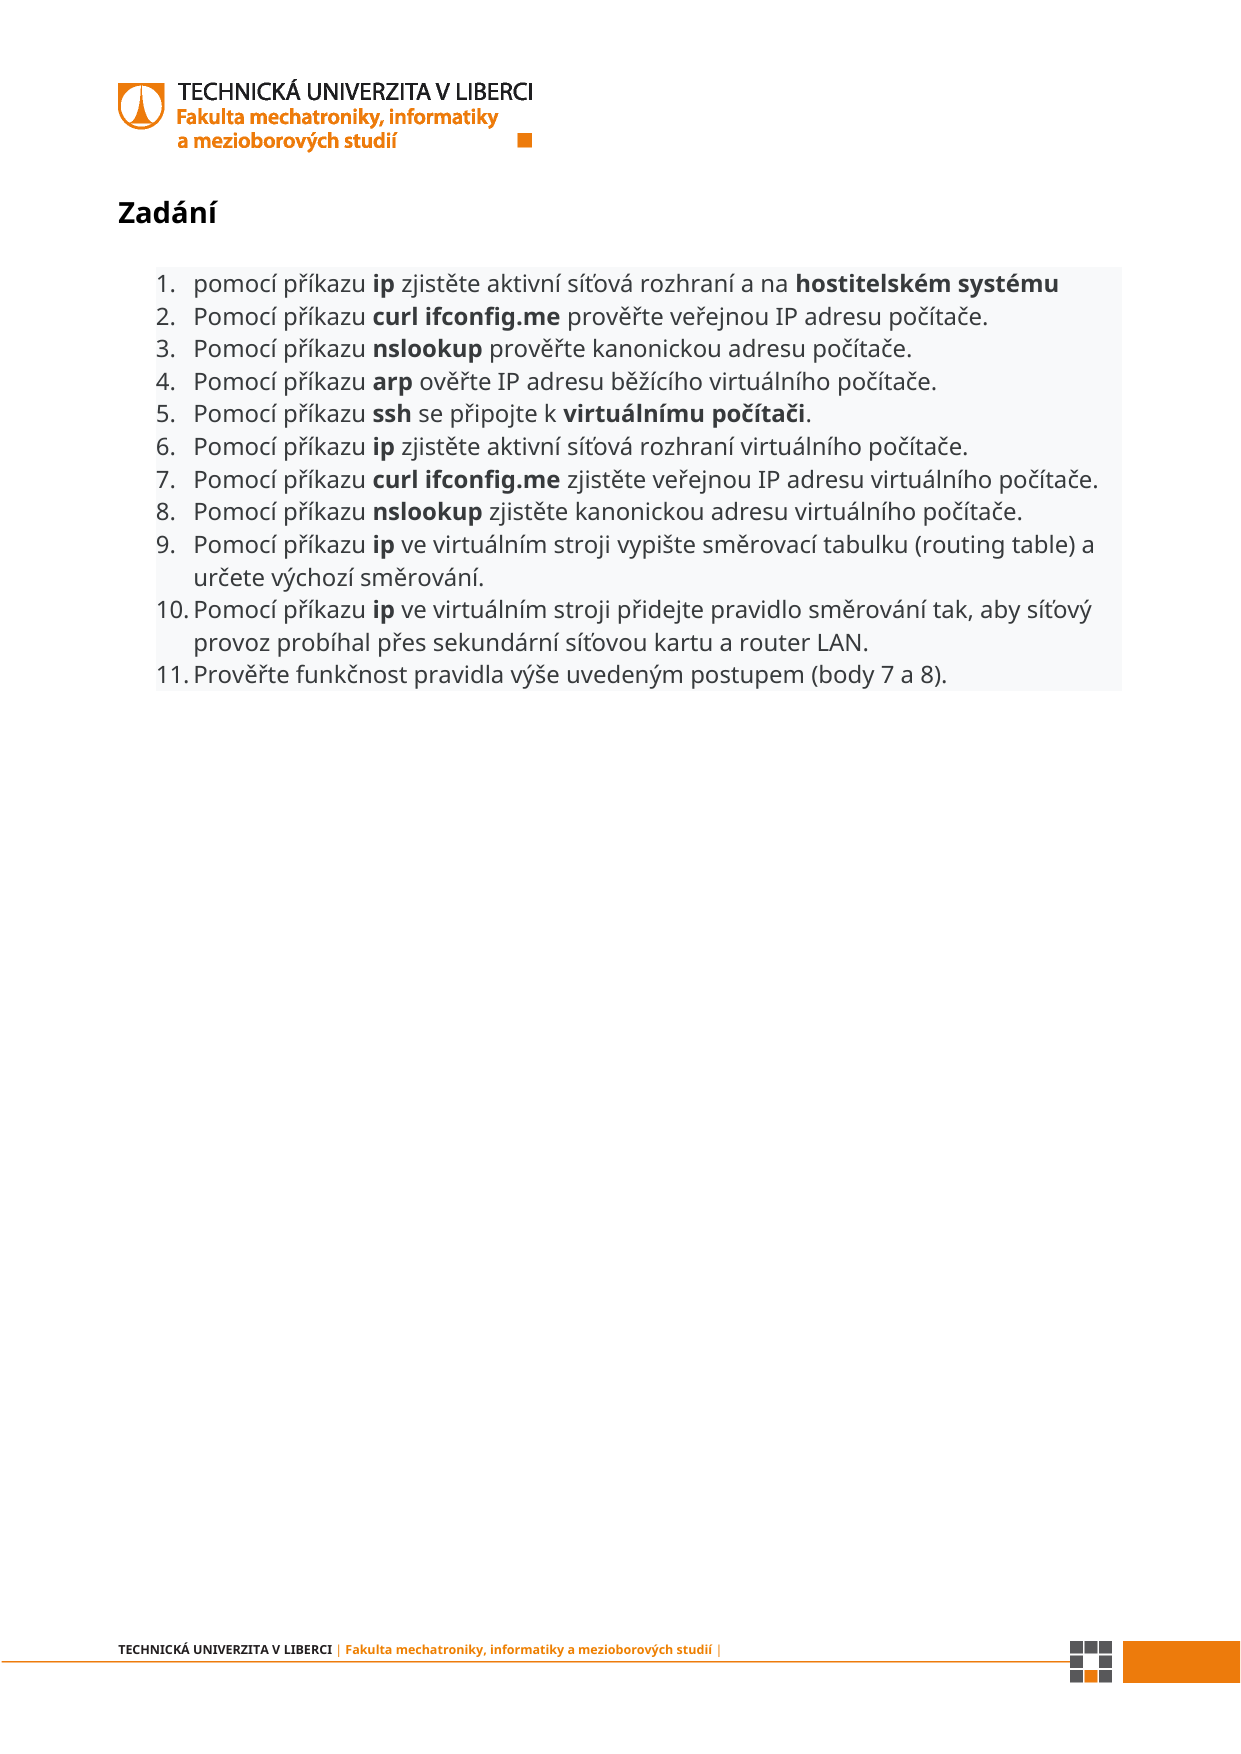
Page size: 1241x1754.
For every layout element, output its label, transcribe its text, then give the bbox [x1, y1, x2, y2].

list Pomocí příkazu nslookup prověřte kanonickou adresu počítače. [156, 332, 1122, 365]
list Pomocí příkazu ssh se připojte k virtuálnímu počítači. [156, 397, 1122, 430]
list pomocí příkazu ip zjistěte aktivní síťová rozhraní a na hostitelském systému [156, 267, 1122, 299]
subtitle Zadání [118, 192, 1122, 232]
list Prověřte funkčnost pravidla výše uvedeným postupem (body 7 a 8). [156, 658, 1122, 691]
list Pomocí příkazu arp ověřte IP adresu běžícího virtuálního počítače. [156, 365, 1122, 397]
list Pomocí příkazu curl ifconfig.me prověřte veřejnou IP adresu počítače. [156, 299, 1122, 332]
list Pomocí příkazu curl ifconfig.me zjistěte veřejnou IP adresu virtuálního počítače. [156, 462, 1122, 495]
list Pomocí příkazu ip ve virtuálním stroji přidejte pravidlo směrování tak, aby síťový provoz probíhal přes sekundární síťovou kartu a router LAN. [156, 593, 1122, 658]
list Pomocí příkazu ip ve virtuálním stroji vypište směrovací tabulku (routing table) a určete výchozí směrování. [156, 528, 1122, 593]
list Pomocí příkazu ip zjistěte aktivní síťová rozhraní virtuálního počítače. [156, 430, 1122, 462]
picture [0, 0, 1240, 162]
picture [1, 1641, 1241, 1724]
list Pomocí příkazu nslookup zjistěte kanonickou adresu virtuálního počítače. [156, 495, 1122, 528]
